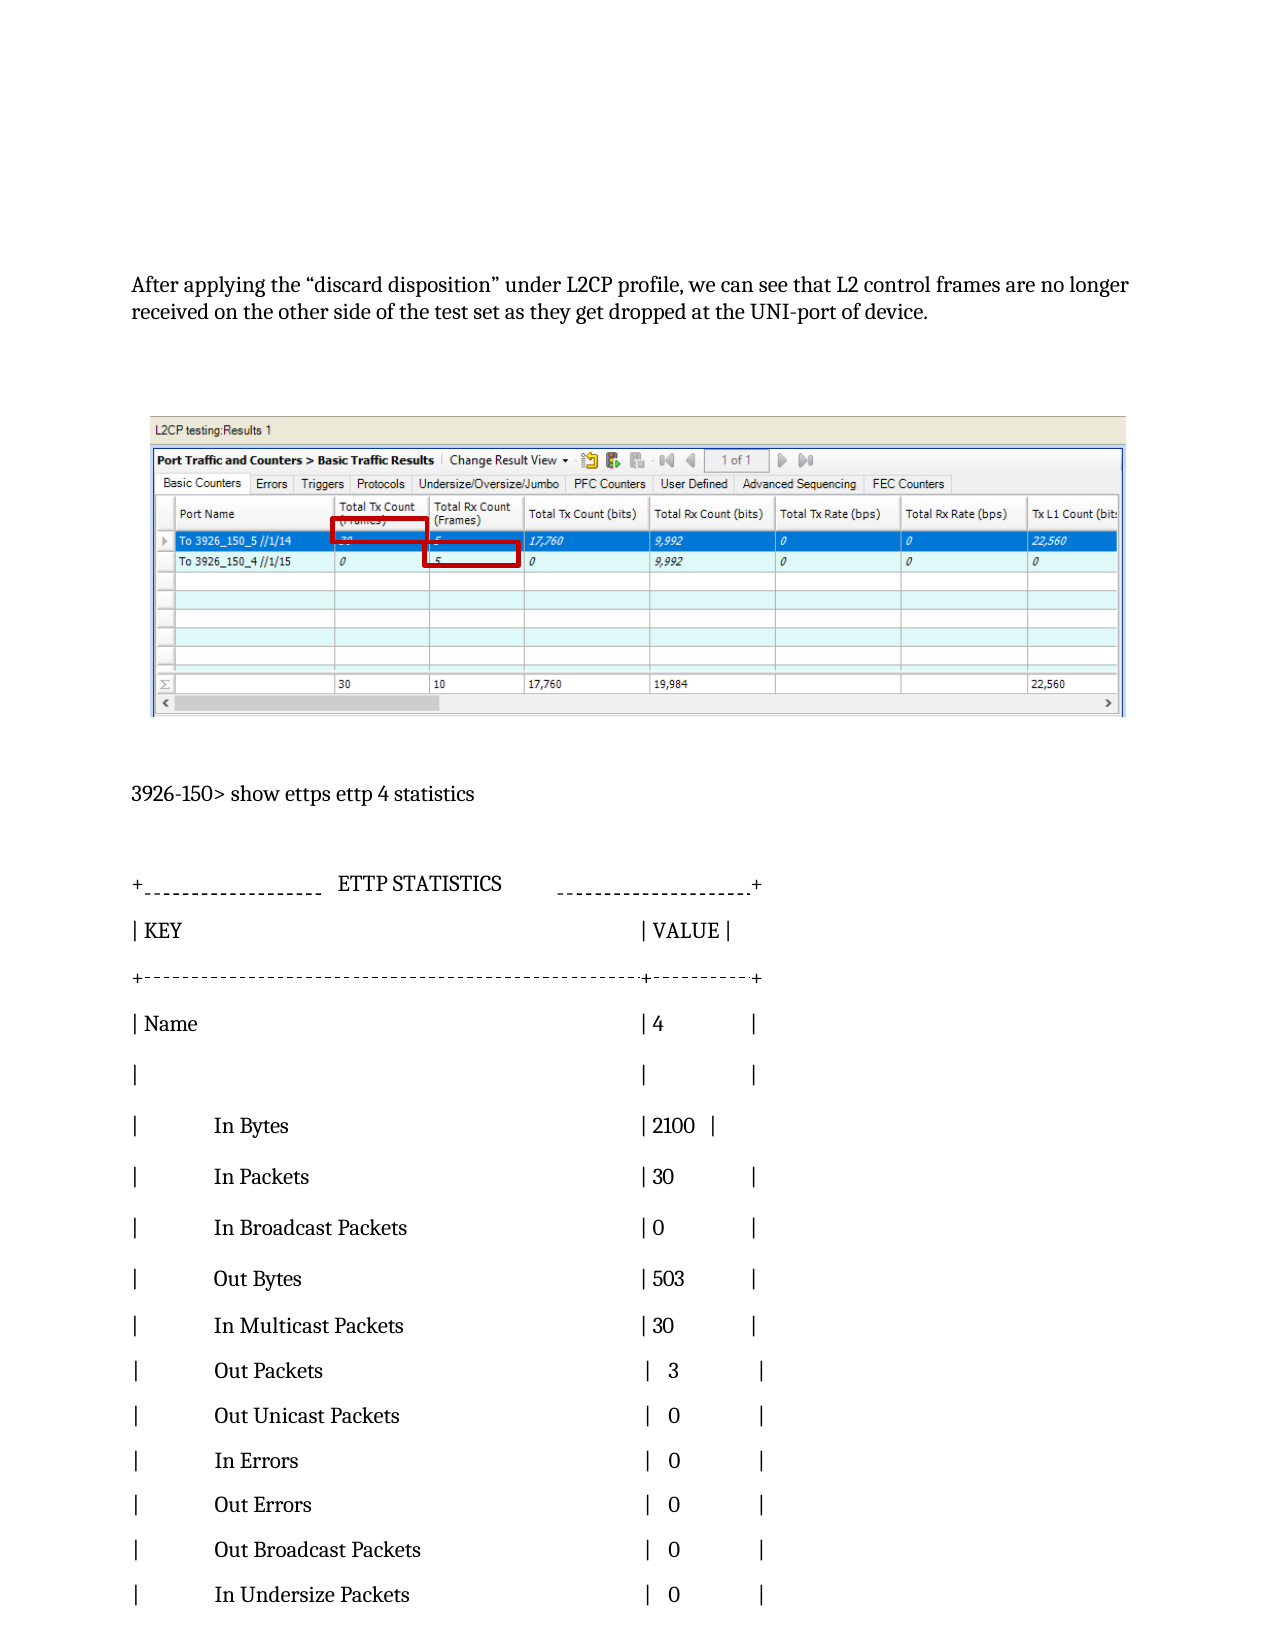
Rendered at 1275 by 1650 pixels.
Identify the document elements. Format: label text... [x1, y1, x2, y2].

table_cell | [634, 1538, 661, 1583]
text | KEY | VALUE | [131, 918, 1275, 944]
text | In Broadcast Packets | 0 | [131, 1215, 1275, 1242]
text | Name | 4 | [131, 1011, 1275, 1037]
table_cell | [634, 1494, 661, 1538]
table_cell Out Errors [180, 1494, 634, 1538]
table_header | [634, 1360, 661, 1404]
text | In Packets | 30 | [131, 1164, 1275, 1191]
table_cell 0 [661, 1538, 723, 1583]
table_cell | [127, 1538, 180, 1583]
text + + + [131, 964, 1275, 990]
text | | | [131, 1062, 1275, 1088]
table_cell 0 [661, 1494, 723, 1538]
table_header | [723, 1360, 770, 1404]
table_cell | [723, 1404, 770, 1449]
table_cell | [127, 1494, 180, 1538]
table_cell 0 [661, 1449, 723, 1494]
table_cell Out Unicast Packets [180, 1404, 634, 1449]
table_cell 0 [661, 1404, 723, 1449]
table_header 3 [661, 1360, 723, 1404]
table_cell | [723, 1583, 770, 1609]
table_cell In Errors [180, 1449, 634, 1494]
text + ETTP STATISTICS + [131, 871, 1275, 897]
table_header | [127, 1360, 180, 1404]
table_cell | [127, 1449, 180, 1494]
table_cell | [127, 1404, 180, 1449]
text | In Multicast Packets | 30 | [131, 1313, 1275, 1339]
table_cell | [634, 1583, 661, 1609]
table_cell Out Broadcast Packets [180, 1538, 634, 1583]
table_cell In Undersize Packets [180, 1583, 634, 1609]
table_cell | [723, 1538, 770, 1583]
table_header Out Packets [180, 1360, 634, 1404]
table_cell 0 [661, 1583, 723, 1609]
text | In Bytes | 2100 | [131, 1113, 1275, 1139]
picture [150, 416, 1126, 717]
table_cell | [127, 1583, 180, 1609]
table_cell | [723, 1494, 770, 1538]
text | Out Bytes | 503 | [131, 1266, 1275, 1292]
text After applying the “discard disposition” under L2CP profile, we can see that L2 control frames are no longer received on the other side of the test set as they get dropped at the UNI-port of device. [131, 272, 1154, 325]
text 3926-150> show ettps ettp 4 statistics [131, 781, 1275, 807]
table_cell | [634, 1449, 661, 1494]
table_cell | [723, 1449, 770, 1494]
table_cell | [634, 1404, 661, 1449]
